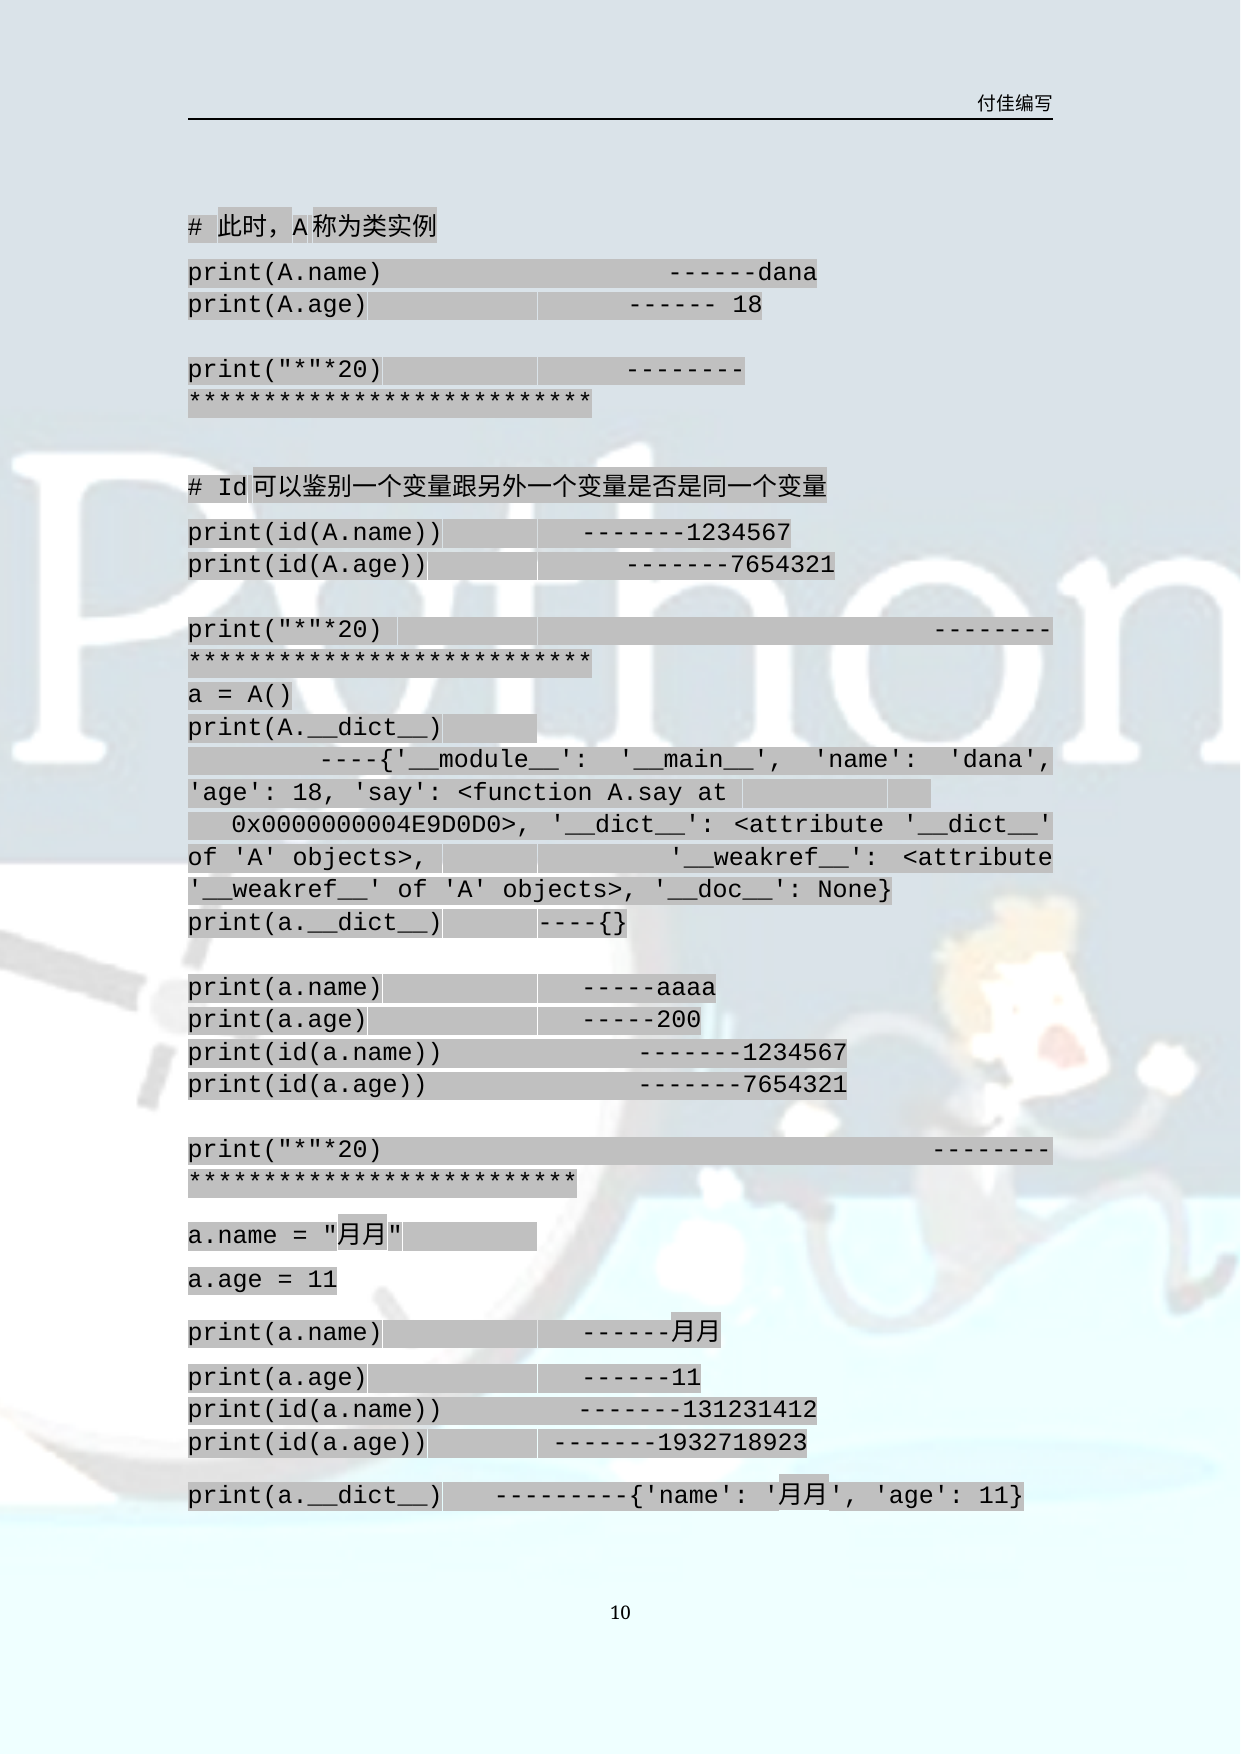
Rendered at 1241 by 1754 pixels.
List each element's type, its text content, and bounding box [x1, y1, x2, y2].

text a.name = "月月" [187, 1200, 1053, 1265]
text ----{'__module__': '__main__', 'name': 'dana', 'age': 18, 'say': <function A.say at 0x0000000004E9D0D0>, '__dict__': <attribute '__dict__' of 'A' objects>, '__weakref__': <attribute '__weakref__' of 'A' objects>, '__doc__': None} [187, 745, 1053, 907]
text print(a.__dict__) ----{} [187, 907, 1053, 940]
text # 此时，A称为类实例 [187, 192, 1053, 257]
text a = A() [187, 680, 1053, 712]
text print("*"*20) --------*************************** [187, 355, 1053, 420]
text print(a.name) -----aaaa [187, 972, 1053, 1005]
text print(id(A.name)) -------1234567 [187, 517, 1053, 550]
text print(id(a.age)) -------1932718923 [187, 1427, 1053, 1460]
text print(id(a.name)) -------1234567 [187, 1037, 1053, 1070]
text print(a.__dict__) ---------{'name': '月月', 'age': 11} [187, 1460, 1053, 1525]
text print(A.name) ------dana [187, 257, 1053, 290]
text print(a.age) ------11 [187, 1362, 1053, 1395]
text # Id可以鉴别一个变量跟另外一个变量是否是同一个变量 [187, 452, 1053, 517]
text print(A.__dict__) [187, 712, 1053, 745]
text print("*"*20) --------*************************** [187, 615, 1053, 680]
text print(a.name) ------月月 [187, 1297, 1053, 1362]
text print(id(a.age)) -------7654321 [187, 1070, 1053, 1102]
text print(id(A.age)) -------7654321 [187, 550, 1053, 582]
text print("*"*20) --------************************** [187, 1135, 1053, 1200]
text print(a.age) -----200 [187, 1005, 1053, 1037]
text print(id(a.name)) -------131231412 [187, 1395, 1053, 1427]
text print(A.age) ------ 18 [187, 290, 1053, 322]
text a.age = 11 [187, 1265, 1053, 1297]
